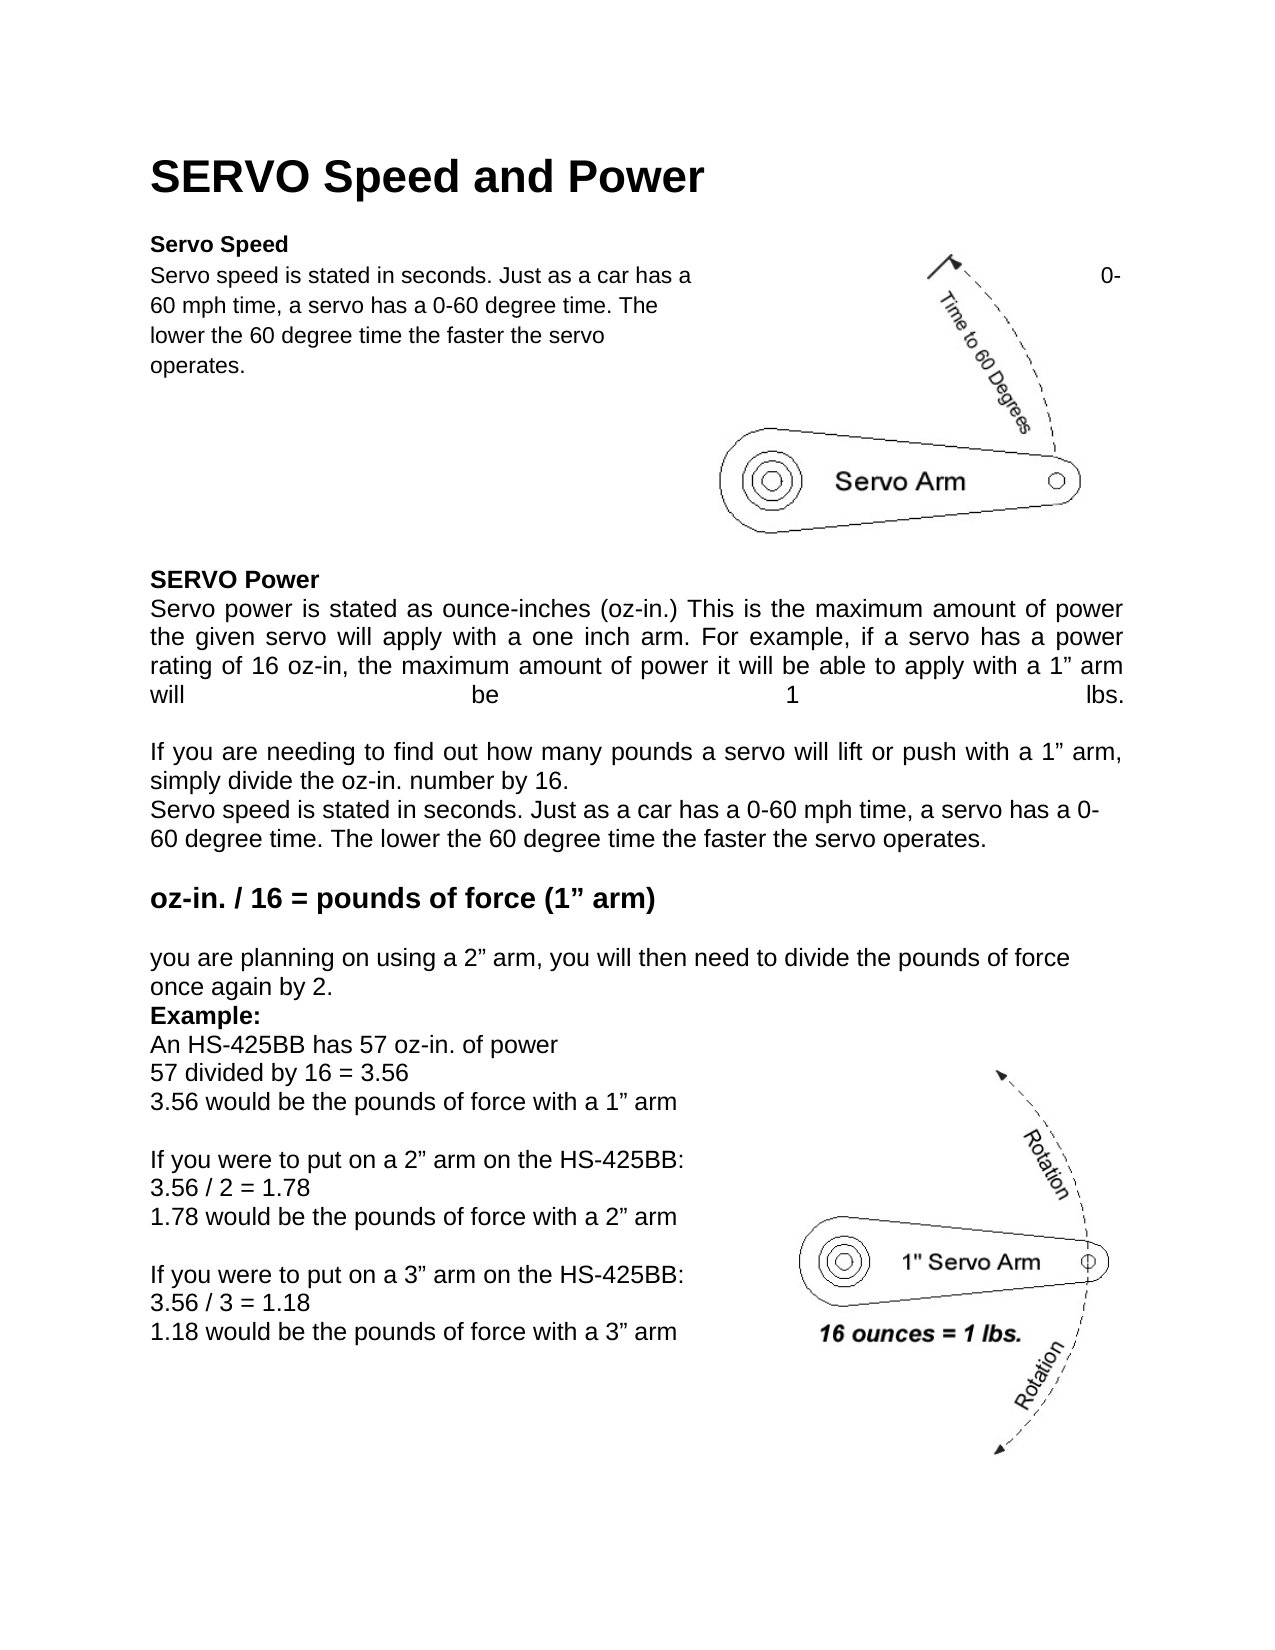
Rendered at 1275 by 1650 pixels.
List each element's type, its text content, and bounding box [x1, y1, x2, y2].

picture [716, 254, 1082, 536]
text you are planning on using a 2” arm, you will then need to divide the pounds of force once again by 2. [150, 943, 1125, 1001]
text Example: An HS-425BB has 57 oz-in. of power 57 divided by 16 = 3.56 3.56 would be the pounds of force with a 1” arm If you were to put on a 2” arm on the HS-425BB: 3.56 / 2 = 1.78 1.78 would be the pounds of force with a 2” arm If you were to put on a 3” arm on the HS-425BB: 3.56 / 3 = 1.18 1.18 would be the pounds of force with a 3” arm [150, 1001, 1125, 1346]
text SERVO Power [150, 565, 1125, 593]
text Servo Speed [150, 231, 1125, 258]
text Servo speed is stated in seconds. Just as a car has a 0-60 mph time, a servo has a 0-60 degree time. The lower the 60 degree time the faster the servo operates. [150, 262, 716, 378]
text SERVO Speed and Power [150, 150, 1125, 203]
text oz-in. / 16 = pounds of force (1” arm) [150, 881, 1125, 914]
text Servo power is stated as ounce-inches (oz-in.) This is the maximum amount of power the given servo will apply with a one inch arm. For example, if a servo has a power rating of 16 oz-in, the maximum amount of power it will be able to apply with a 1” arm will be 1 lbs. If you are needing to find out how many pounds a servo will lift or push with a 1” arm, simply divide the oz-in. number by 16. [150, 593, 1125, 795]
picture [796, 1067, 1110, 1458]
text Servo speed is stated in seconds. Just as a car has a 0-60 mph time, a servo has a 0-60 degree time. The lower the 60 degree time the faster the servo operates. [150, 795, 1125, 852]
